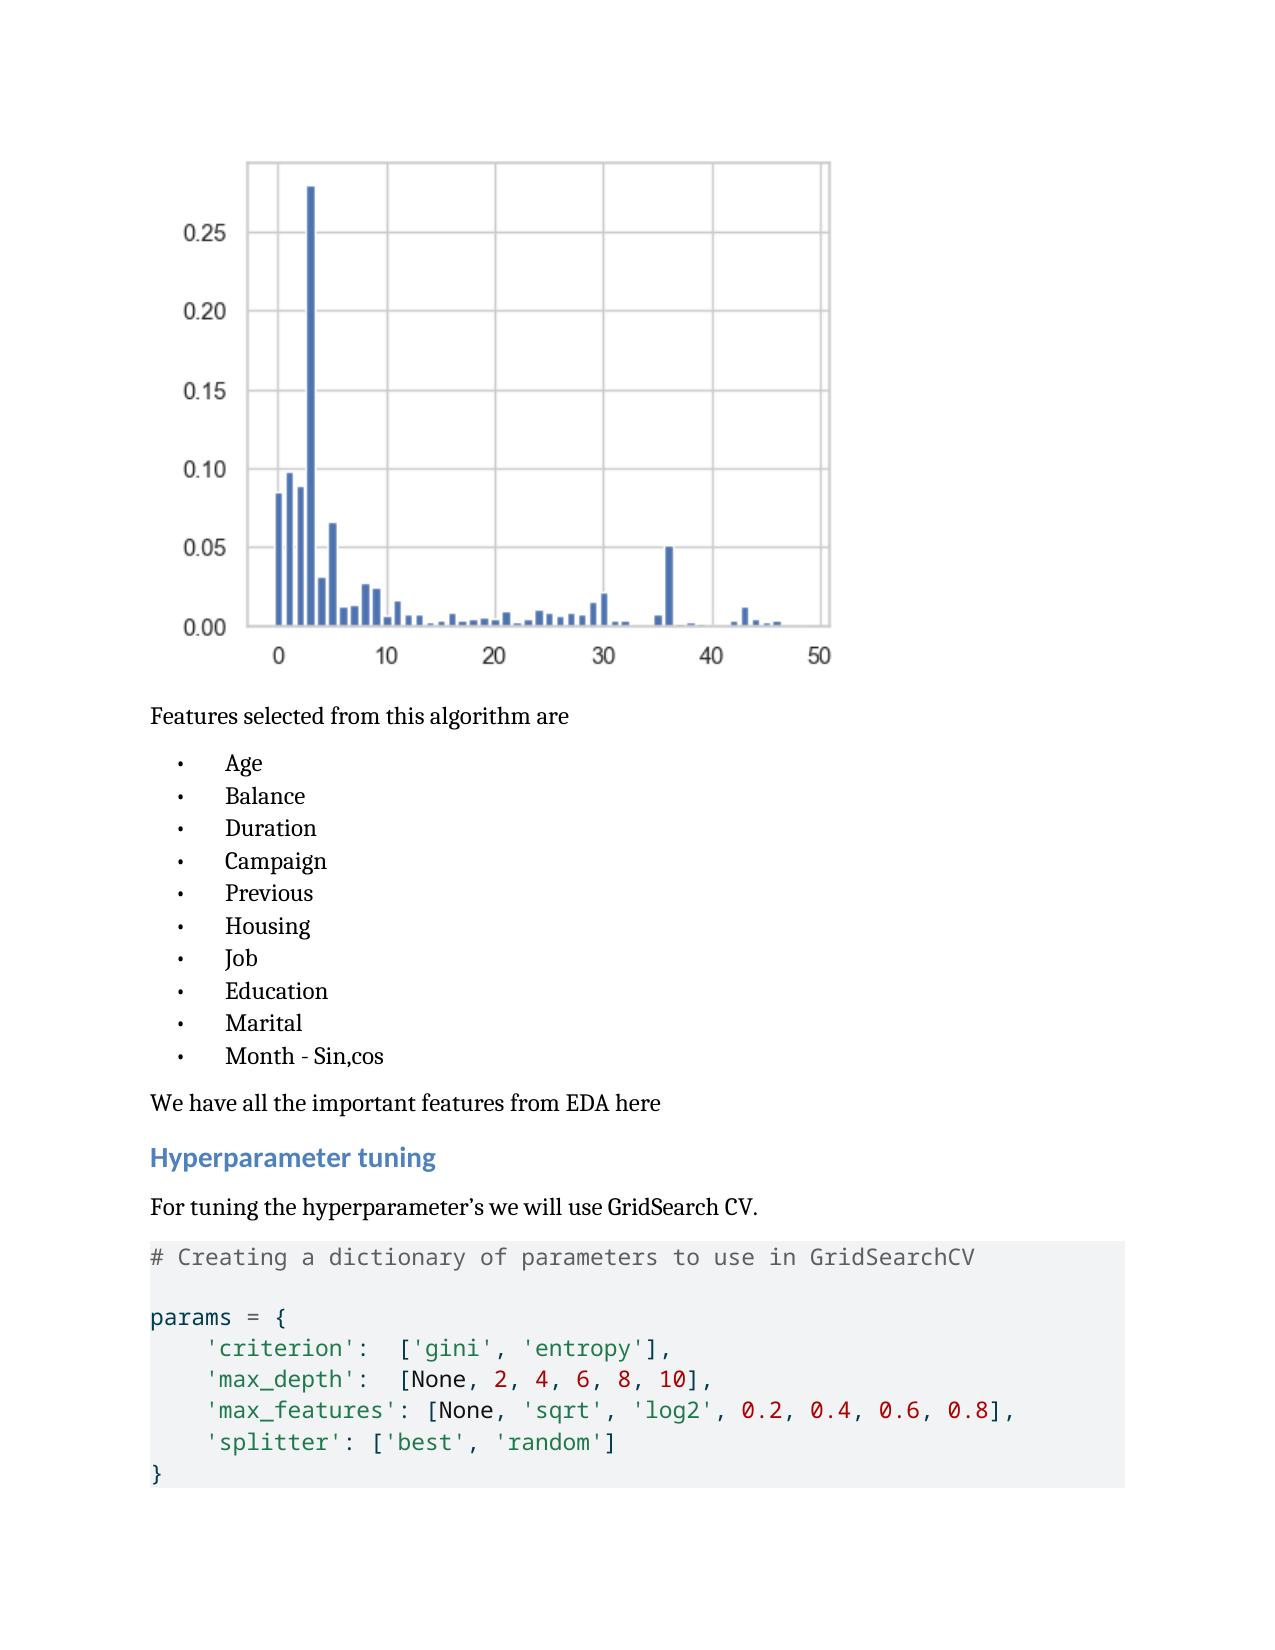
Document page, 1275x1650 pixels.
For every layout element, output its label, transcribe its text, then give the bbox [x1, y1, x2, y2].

text For tuning the hyperparameter’s we will use GridSearch CV. [150, 1193, 1125, 1222]
subtitle Hyperparameter tuning [150, 1139, 1125, 1174]
list Duration [175, 814, 1125, 843]
picture [168, 150, 847, 683]
list Previous [175, 879, 1125, 908]
list Job [175, 944, 1125, 973]
list Marital [175, 1009, 1125, 1038]
list Campaign [175, 847, 1125, 875]
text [150, 1241, 1125, 1488]
list Month - Sin,cos [175, 1042, 1125, 1070]
list Housing [175, 912, 1125, 940]
text Features selected from this algorithm are [150, 702, 1125, 730]
text We have all the important features from EDA here [150, 1089, 1125, 1118]
list Balance [175, 782, 1125, 810]
list Age [175, 749, 1125, 778]
list Education [175, 977, 1125, 1005]
